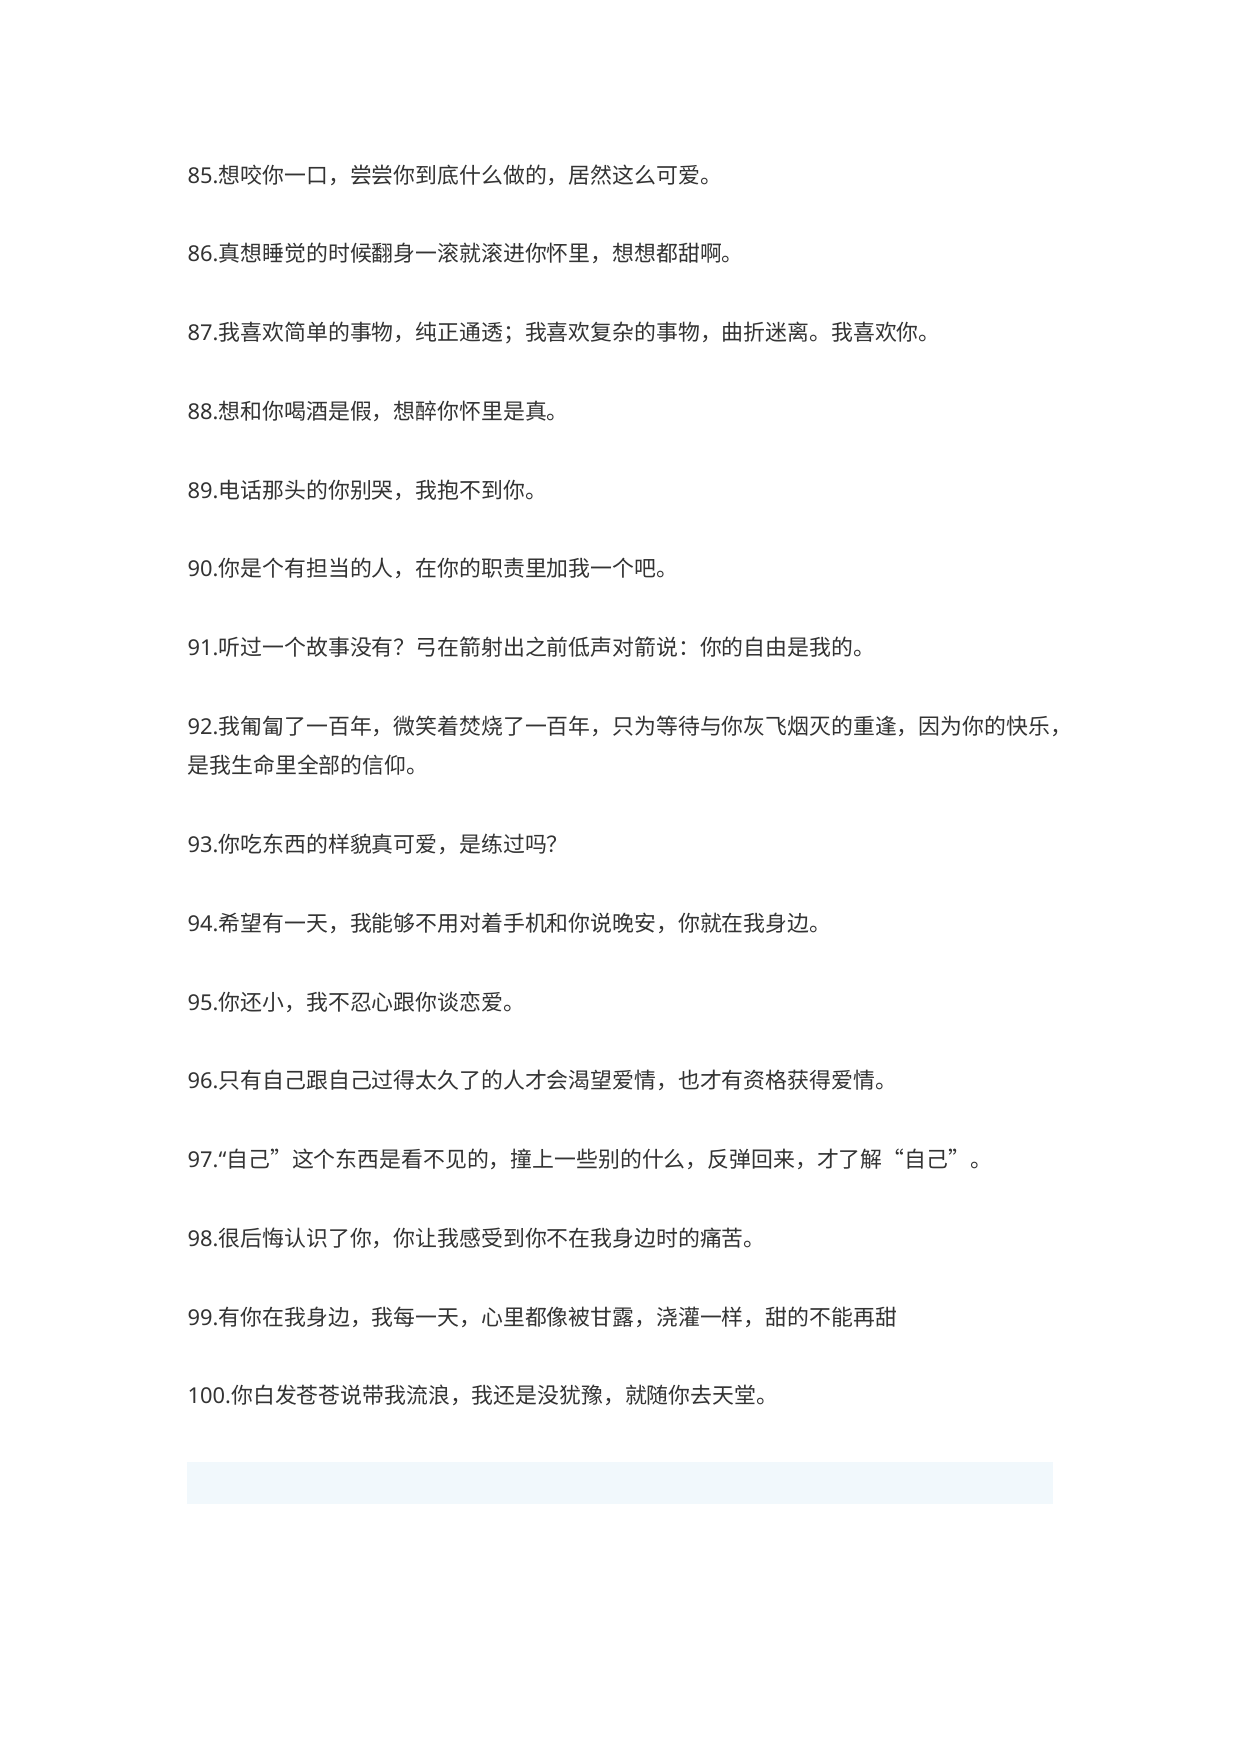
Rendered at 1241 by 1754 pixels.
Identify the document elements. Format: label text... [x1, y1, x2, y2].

text 94.希望有一天，我能够不用对着手机和你说晚安，你就在我身边。 [187, 898, 1053, 937]
text 90.你是个有担当的人，在你的职责里加我一个吧。 [187, 544, 1053, 583]
text 93.你吃东西的样貌真可爱，是练过吗？ [187, 819, 1053, 859]
text 98.很后悔认识了你，你让我感受到你不在我身边时的痛苦。 [187, 1213, 1053, 1252]
text 89.电话那头的你别哭，我抱不到你。 [187, 465, 1053, 504]
text 87.我喜欢简单的事物，纯正通透；我喜欢复杂的事物，曲折迷离。我喜欢你。 [187, 307, 1053, 347]
text 91.听过一个故事没有？弓在箭射出之前低声对箭说：你的自由是我的。 [187, 622, 1053, 662]
text 100.你白发苍苍说带我流浪，我还是没犹豫，就随你去天堂。 [187, 1371, 1053, 1410]
text 86.真想睡觉的时候翻身一滚就滚进你怀里，想想都甜啊。 [187, 229, 1053, 268]
text 95.你还小，我不忍心跟你谈恋爱。 [187, 977, 1053, 1016]
text 96.只有自己跟自己过得太久了的人才会渴望爱情，也才有资格获得爱情。 [187, 1056, 1053, 1095]
text 88.想和你喝酒是假，想醉你怀里是真。 [187, 386, 1053, 426]
text 85.想咬你一口，尝尝你到底什么做的，居然这么可爱。 [187, 150, 1053, 189]
text 99.有你在我身边，我每一天，心里都像被甘露，浇灌一样，甜的不能再甜 [187, 1292, 1053, 1331]
text 97.“自己”这个东西是看不见的，撞上一些别的什么，反弹回来，才了解“自己”。 [187, 1134, 1053, 1174]
text 92.我匍匐了一百年，微笑着焚烧了一百年，只为等待与你灰飞烟灭的重逢，因为你的快乐，是我生命里全部的信仰。 [187, 701, 1053, 780]
